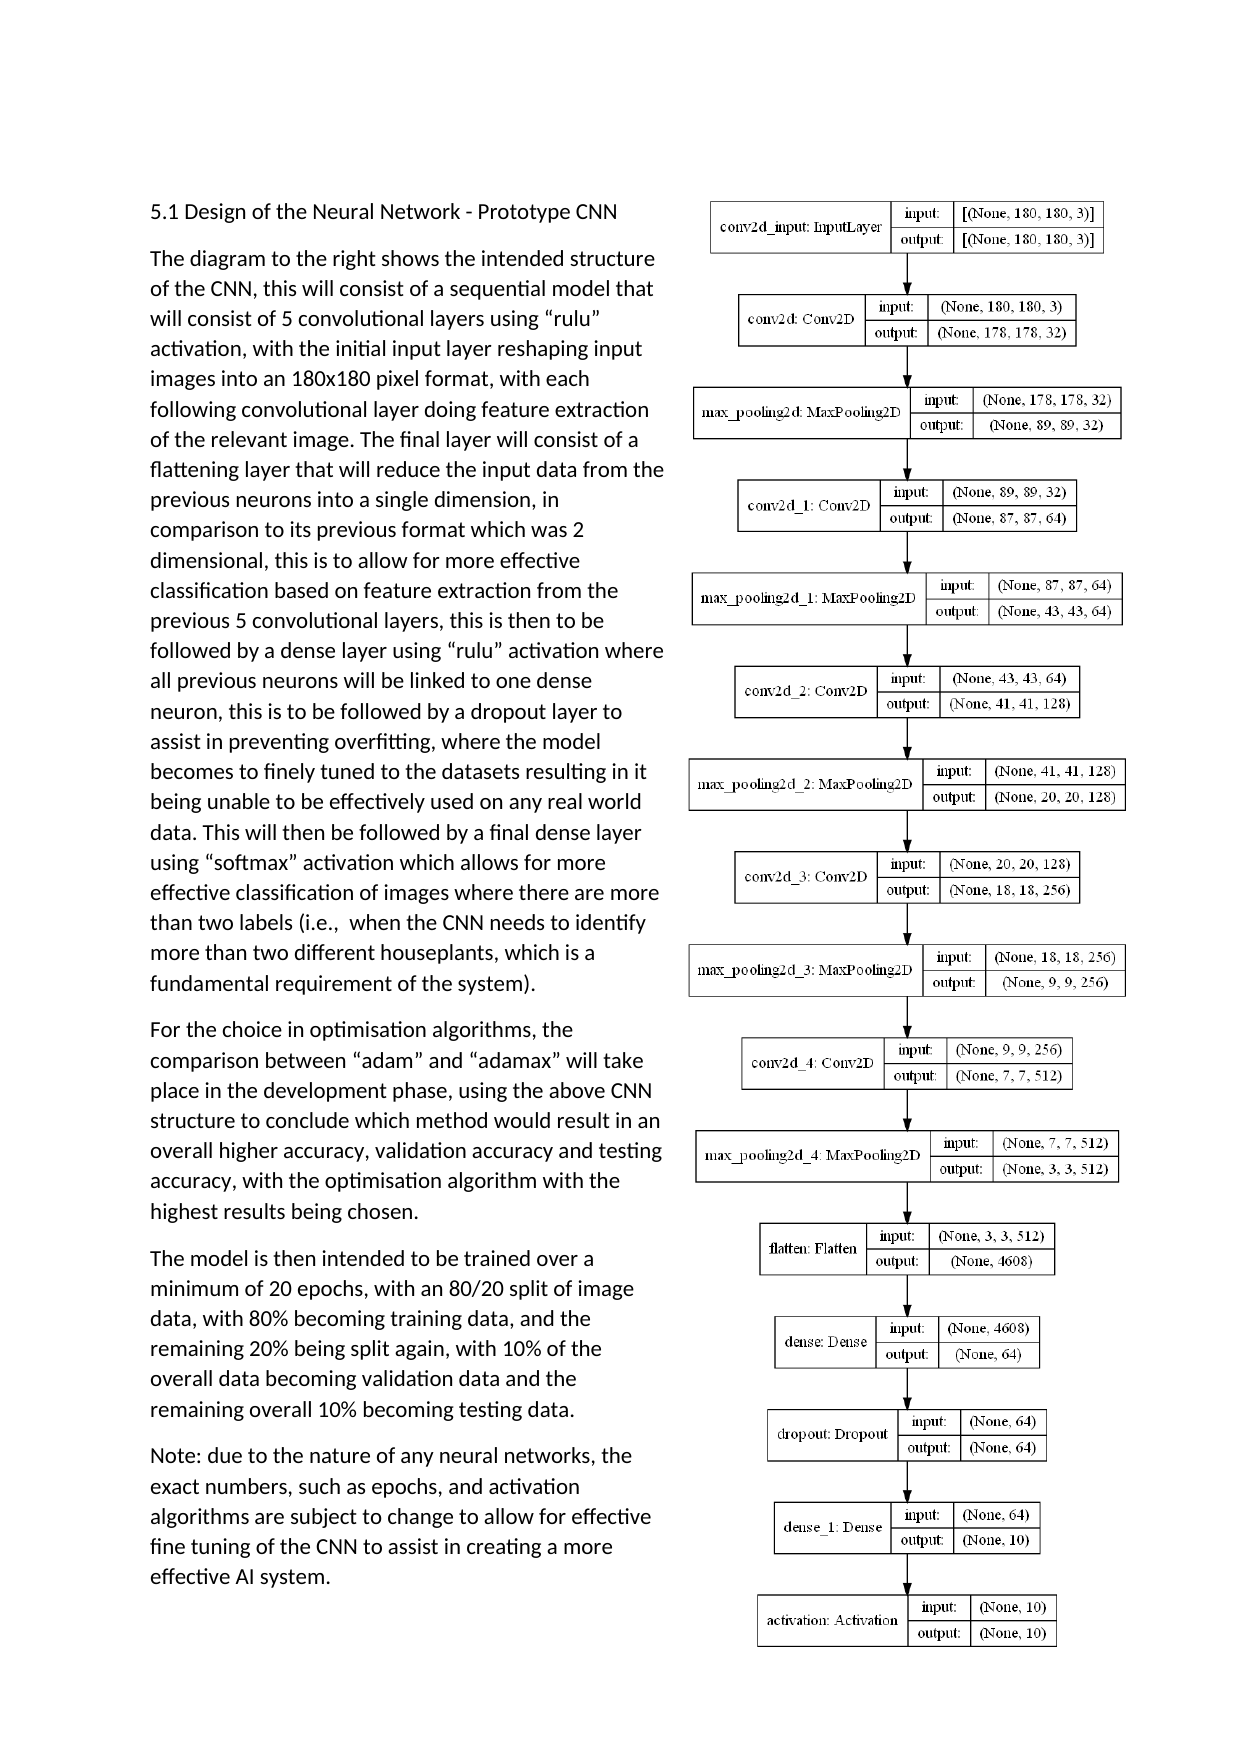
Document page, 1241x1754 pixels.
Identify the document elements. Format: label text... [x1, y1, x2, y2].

text For the choice in optimisation algorithms, the comparison between “adam” and “adamax” will take place in the development phase, using the above CNN structure to conclude which method would result in an overall higher accuracy, validation accuracy and testing accuracy, with the optimisation algorithm with the highest results being chosen. [150, 1016, 684, 1225]
text The model is then intended to be trained over a minimum of 20 epochs, with an 80/20 split of image data, with 80% becoming training data, and the remaining 20% being split again, with 10% of the overall data becoming validation data and the remaining overall 10% becoming testing data. [150, 1244, 684, 1423]
text 5.1 Design of the Neural Network - Prototype CNN [150, 197, 684, 225]
picture [684, 196, 1128, 1646]
text Note: due to the nature of any neural networks, the exact numbers, such as epochs, and activation algorithms are subject to change to allow for effective fine tuning of the CNN to assist in creating a more effective AI system. [150, 1442, 684, 1591]
text The diagram to the right shows the intended structure of the CNN, this will consist of a sequential model that will consist of 5 convolutional layers using “rulu” activation, with the initial input layer reshaping input images into an 180x180 pixel format, with each following convolutional layer doing feature extraction of the relevant image. The final layer will consist of a flattening layer that will reduce the input data from the previous neurons into a single dimension, in comparison to its previous format which was 2 dimensional, this is to allow for more effective classification based on feature extraction from the previous 5 convolutional layers, this is then to be followed by a dense layer using “rulu” activation where all previous neurons will be linked to one dense neuron, this is to be followed by a dropout layer to assist in preventing overfitting, where the model becomes to finely tuned to the datasets resulting in it being unable to be effectively used on any real world data. This will then be followed by a final dense layer using “softmax” activation which allows for more effective classification of images where there are more than two labels (i.e., when the CNN needs to identify more than two different houseplants, which is a fundamental requirement of the system). [150, 244, 684, 997]
